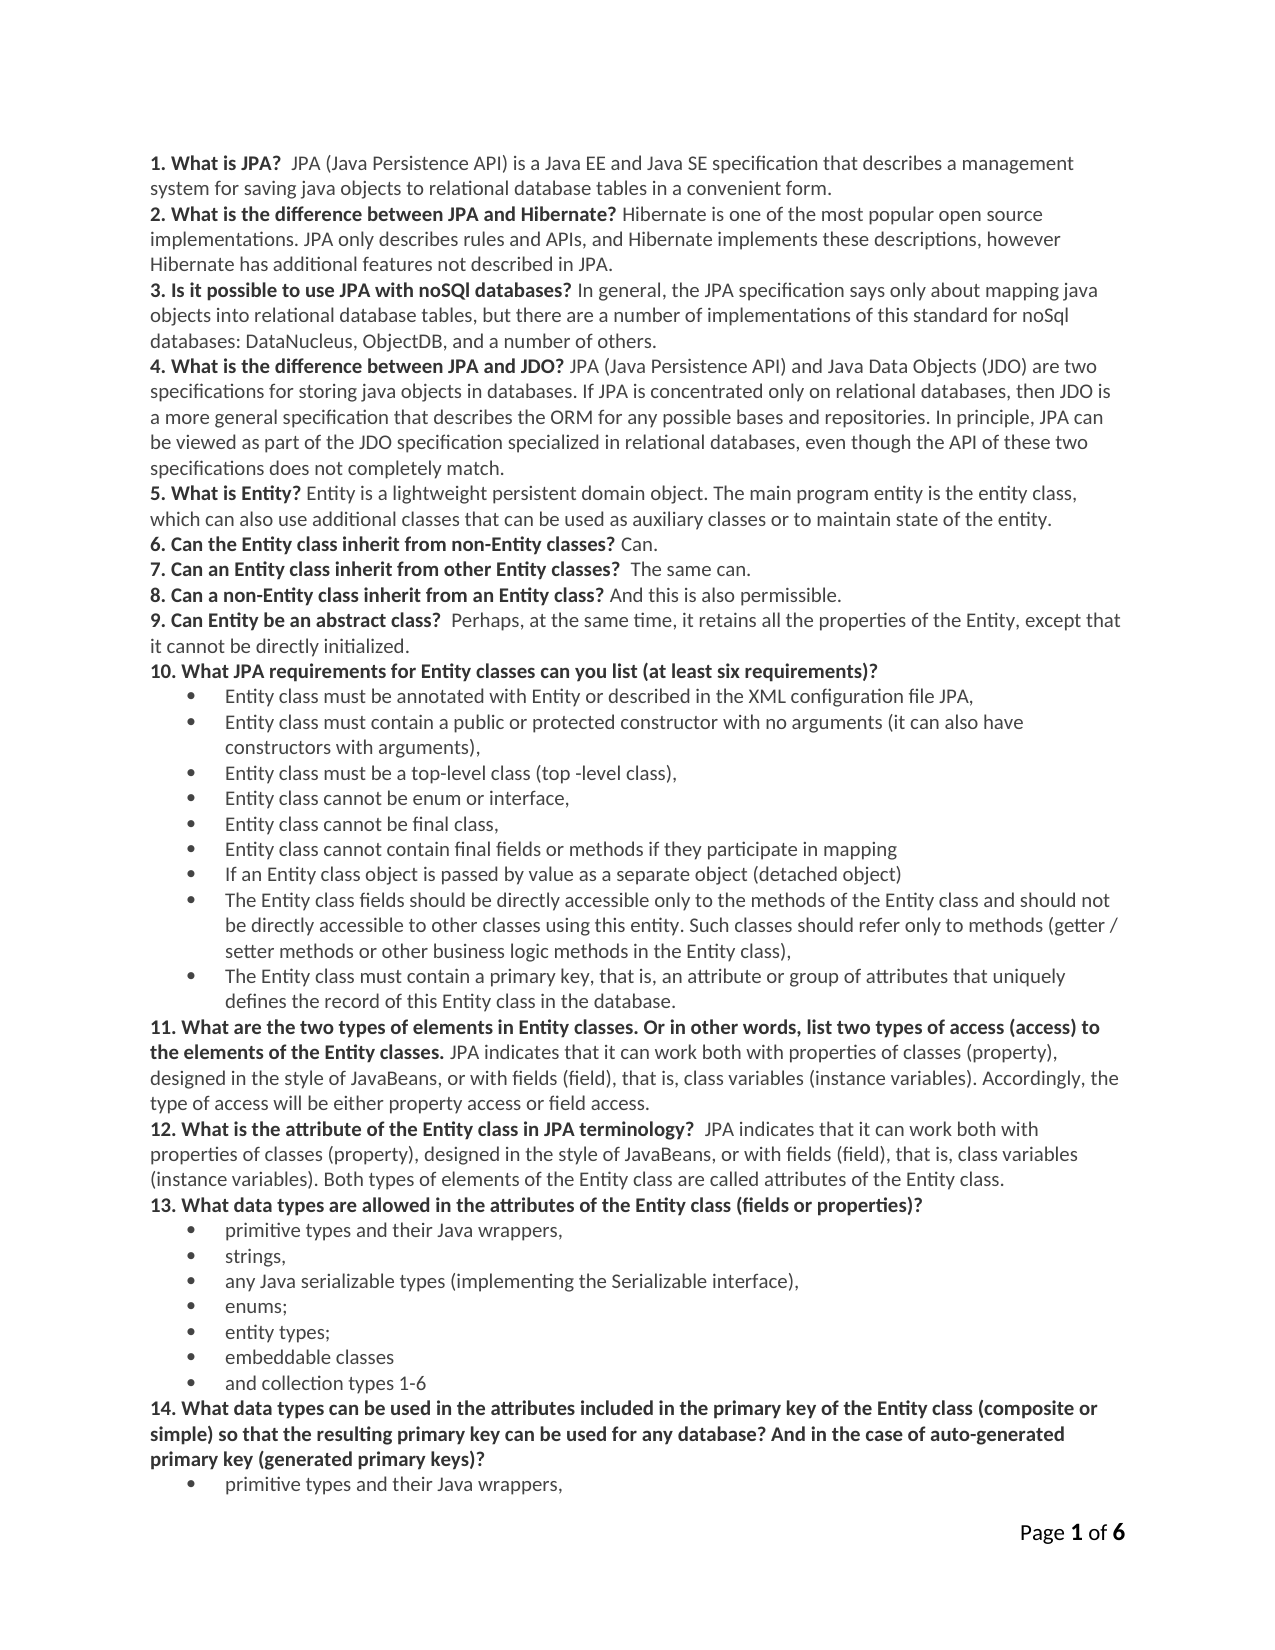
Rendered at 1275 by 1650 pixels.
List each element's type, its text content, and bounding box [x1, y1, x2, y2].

list Entity class must contain a public or protected constructor with no arguments (it can also have constructors with arguments), [187, 709, 1125, 760]
list entity types; [187, 1319, 1125, 1344]
text 3. Is it possible to use JPA with noSQl databases? In general, the JPA specification says only about mapping java objects into relational database tables, but there are a number of implementations of this standard for noSql databases: DataNucleus, ObjectDB, and a number of others. [150, 277, 1125, 353]
list primitive types and their Java wrappers, [187, 1217, 1125, 1243]
text 9. Can Entity be an abstract class? Perhaps, at the same time, it retains all the properties of the Entity, except that it cannot be directly initialized. [150, 607, 1125, 658]
list If an Entity class object is passed by value as a separate object (detached object) [187, 862, 1125, 887]
list strings, [187, 1243, 1125, 1268]
text 2. What is the difference between JPA and Hibernate? Hibernate is one of the most popular open source implementations. JPA only describes rules and APIs, and Hibernate implements these descriptions, however Hibernate has additional features not described in JPA. [150, 201, 1125, 277]
list Entity class cannot be final class, [187, 811, 1125, 836]
list embeddable classes [187, 1344, 1125, 1370]
list Entity class cannot be enum or interface, [187, 785, 1125, 811]
list and collection types 1-6 [187, 1370, 1125, 1395]
text 14. What data types can be used in the attributes included in the primary key of the Entity class (composite or simple) so that the resulting primary key can be used for any database? And in the case of auto-generated primary key (generated primary keys)? [150, 1395, 1125, 1472]
text 1. What is JPA? JPA (Java Persistence API) is a Java EE and Java SE specification that describes a management system for saving java objects to relational database tables in a convenient form. [150, 150, 1125, 201]
text 5. What is Entity? Entity is a lightweight persistent domain object. The main program entity is the entity class, which can also use additional classes that can be used as auxiliary classes or to maintain state of the entity. [150, 480, 1125, 531]
text 10. What JPA requirements for Entity classes can you list (at least six requirements)? [150, 658, 1125, 684]
text 6. Can the Entity class inherit from non-Entity classes? Can. [150, 531, 1125, 557]
text 8. Can a non-Entity class inherit from an Entity class? And this is also permissible. [150, 582, 1125, 607]
text 4. What is the difference between JPA and JDO? JPA (Java Persistence API) and Java Data Objects (JDO) are two specifications for storing java objects in databases. If JPA is concentrated only on relational databases, then JDO is a more general specification that describes the ORM for any possible bases and repositories. In principle, JPA can be viewed as part of the JDO specification specialized in relational databases, even though the API of these two specifications does not completely match. [150, 353, 1125, 480]
text 12. What is the attribute of the Entity class in JPA terminology? JPA indicates that it can work both with properties of classes (property), designed in the style of JavaBeans, or with fields (field), that is, class variables (instance variables). Both types of elements of the Entity class are called attributes of the Entity class. [150, 1116, 1125, 1192]
text 11. What are the two types of elements in Entity classes. Or in other words, list two types of access (access) to the elements of the Entity classes. JPA indicates that it can work both with properties of classes (property), designed in the style of JavaBeans, or with fields (field), that is, class variables (instance variables). Accordingly, the type of access will be either property access or field access. [150, 1014, 1125, 1116]
list The Entity class must contain a primary key, that is, an attribute or group of attributes that uniquely defines the record of this Entity class in the database. [187, 963, 1125, 1014]
list Entity class must be a top-level class (top -level class), [187, 760, 1125, 785]
text 13. What data types are allowed in the attributes of the Entity class (fields or properties)? [150, 1192, 1125, 1217]
list Entity class must be annotated with Entity or described in the XML configuration file JPA, [187, 684, 1125, 709]
list The Entity class fields should be directly accessible only to the methods of the Entity class and should not be directly accessible to other classes using this entity. Such classes should refer only to methods (getter / setter methods or other business logic methods in the Entity class), [187, 887, 1125, 963]
list primitive types and their Java wrappers, [187, 1472, 1125, 1497]
text 7. Can an Entity class inherit from other Entity classes? The same can. [150, 557, 1125, 582]
list any Java serializable types (implementing the Serializable interface), [187, 1268, 1125, 1294]
list Entity class cannot contain final fields or methods if they participate in mapping [187, 836, 1125, 862]
list enums; [187, 1294, 1125, 1319]
